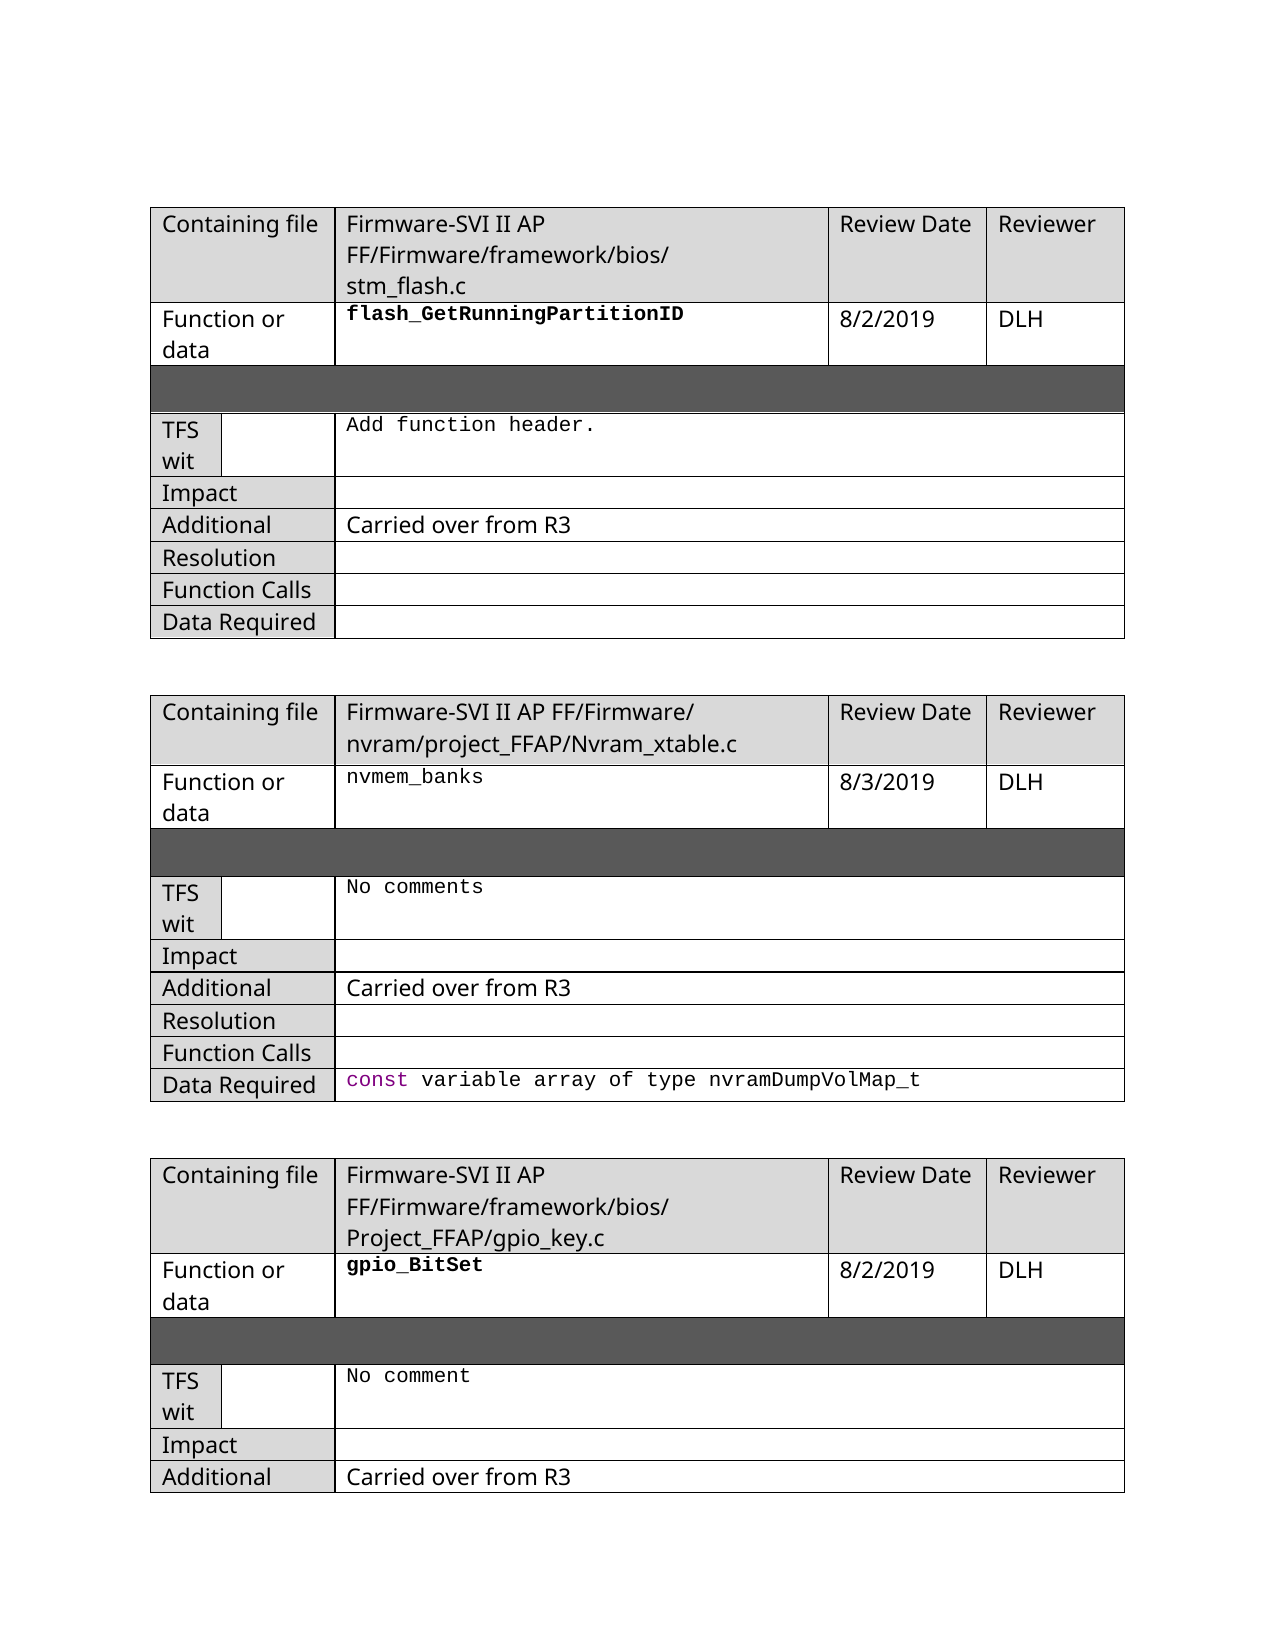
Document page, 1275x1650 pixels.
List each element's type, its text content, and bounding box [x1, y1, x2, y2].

table_cell Function or data [151, 766, 334, 828]
table_cell Resolution [151, 542, 334, 573]
table_cell Carried over from R3 [336, 509, 1124, 541]
table_cell [151, 1318, 1124, 1364]
table_cell [222, 414, 334, 476]
table_cell [336, 606, 1124, 637]
table_cell [336, 477, 1124, 508]
table_cell Impact [151, 477, 334, 508]
table_cell 8/2/2019 [829, 1254, 986, 1317]
table_header Containing file [151, 1159, 334, 1253]
table_header Review Date [829, 696, 986, 764]
table_header Containing file [151, 696, 334, 764]
table_header Review Date [829, 1159, 986, 1253]
table_cell [336, 542, 1124, 573]
table_cell gpio_BitSet [336, 1254, 828, 1317]
table_cell Data Required [151, 606, 334, 637]
table_cell [336, 574, 1124, 605]
table_cell flash_GetRunningPartitionID [336, 303, 828, 365]
table_cell [222, 1365, 334, 1428]
table_cell TFS wit [151, 414, 221, 476]
table_header Firmware-SVI II AP FF/Firmware/framework/bios/ Project_FFAP/gpio_key.c [336, 1159, 828, 1253]
table_cell DLH [987, 766, 1124, 828]
table_cell Impact [151, 940, 334, 971]
table_header Reviewer [987, 1159, 1124, 1253]
table_cell Additional [151, 973, 334, 1004]
table_cell Impact [151, 1429, 334, 1460]
table_cell No comment [336, 1365, 1124, 1428]
table_cell [151, 366, 1124, 412]
table_cell Carried over from R3 [336, 973, 1124, 1004]
table_cell Data Required [151, 1069, 334, 1101]
table_cell [336, 1005, 1124, 1036]
table_header Containing file [151, 208, 334, 302]
table_cell Resolution [151, 1005, 334, 1036]
table_header Reviewer [987, 696, 1124, 764]
table_header Firmware-SVI II AP FF/Firmware/ nvram/project_FFAP/Nvram_xtable.c [336, 696, 828, 764]
table_cell const variable array of type nvramDumpVolMap_t [336, 1069, 1124, 1101]
table_cell 8/3/2019 [829, 766, 986, 828]
table_cell nvmem_banks [336, 766, 828, 828]
table_cell [222, 877, 334, 939]
table_header Review Date [829, 208, 986, 302]
table_header Reviewer [987, 208, 1124, 302]
table_cell DLH [987, 1254, 1124, 1317]
table_cell Add function header. [336, 414, 1124, 476]
table_cell Function Calls [151, 1037, 334, 1068]
table_cell No comments [336, 877, 1124, 939]
table_cell [336, 1037, 1124, 1068]
table_cell Function Calls [151, 574, 334, 605]
table_cell Additional [151, 1461, 334, 1492]
table_cell DLH [987, 303, 1124, 365]
table_cell [336, 940, 1124, 971]
table_cell 8/2/2019 [829, 303, 986, 365]
table_cell [151, 829, 1124, 876]
table_cell Function or data [151, 1254, 334, 1317]
table_cell Function or data [151, 303, 334, 365]
table_cell TFS wit [151, 1365, 221, 1428]
table_cell Carried over from R3 [336, 1461, 1124, 1492]
table_cell [336, 1429, 1124, 1460]
table_cell Additional [151, 509, 334, 541]
table_header Firmware-SVI II AP FF/Firmware/framework/bios/ stm_flash.c [336, 208, 828, 302]
table_cell TFS wit [151, 877, 221, 939]
